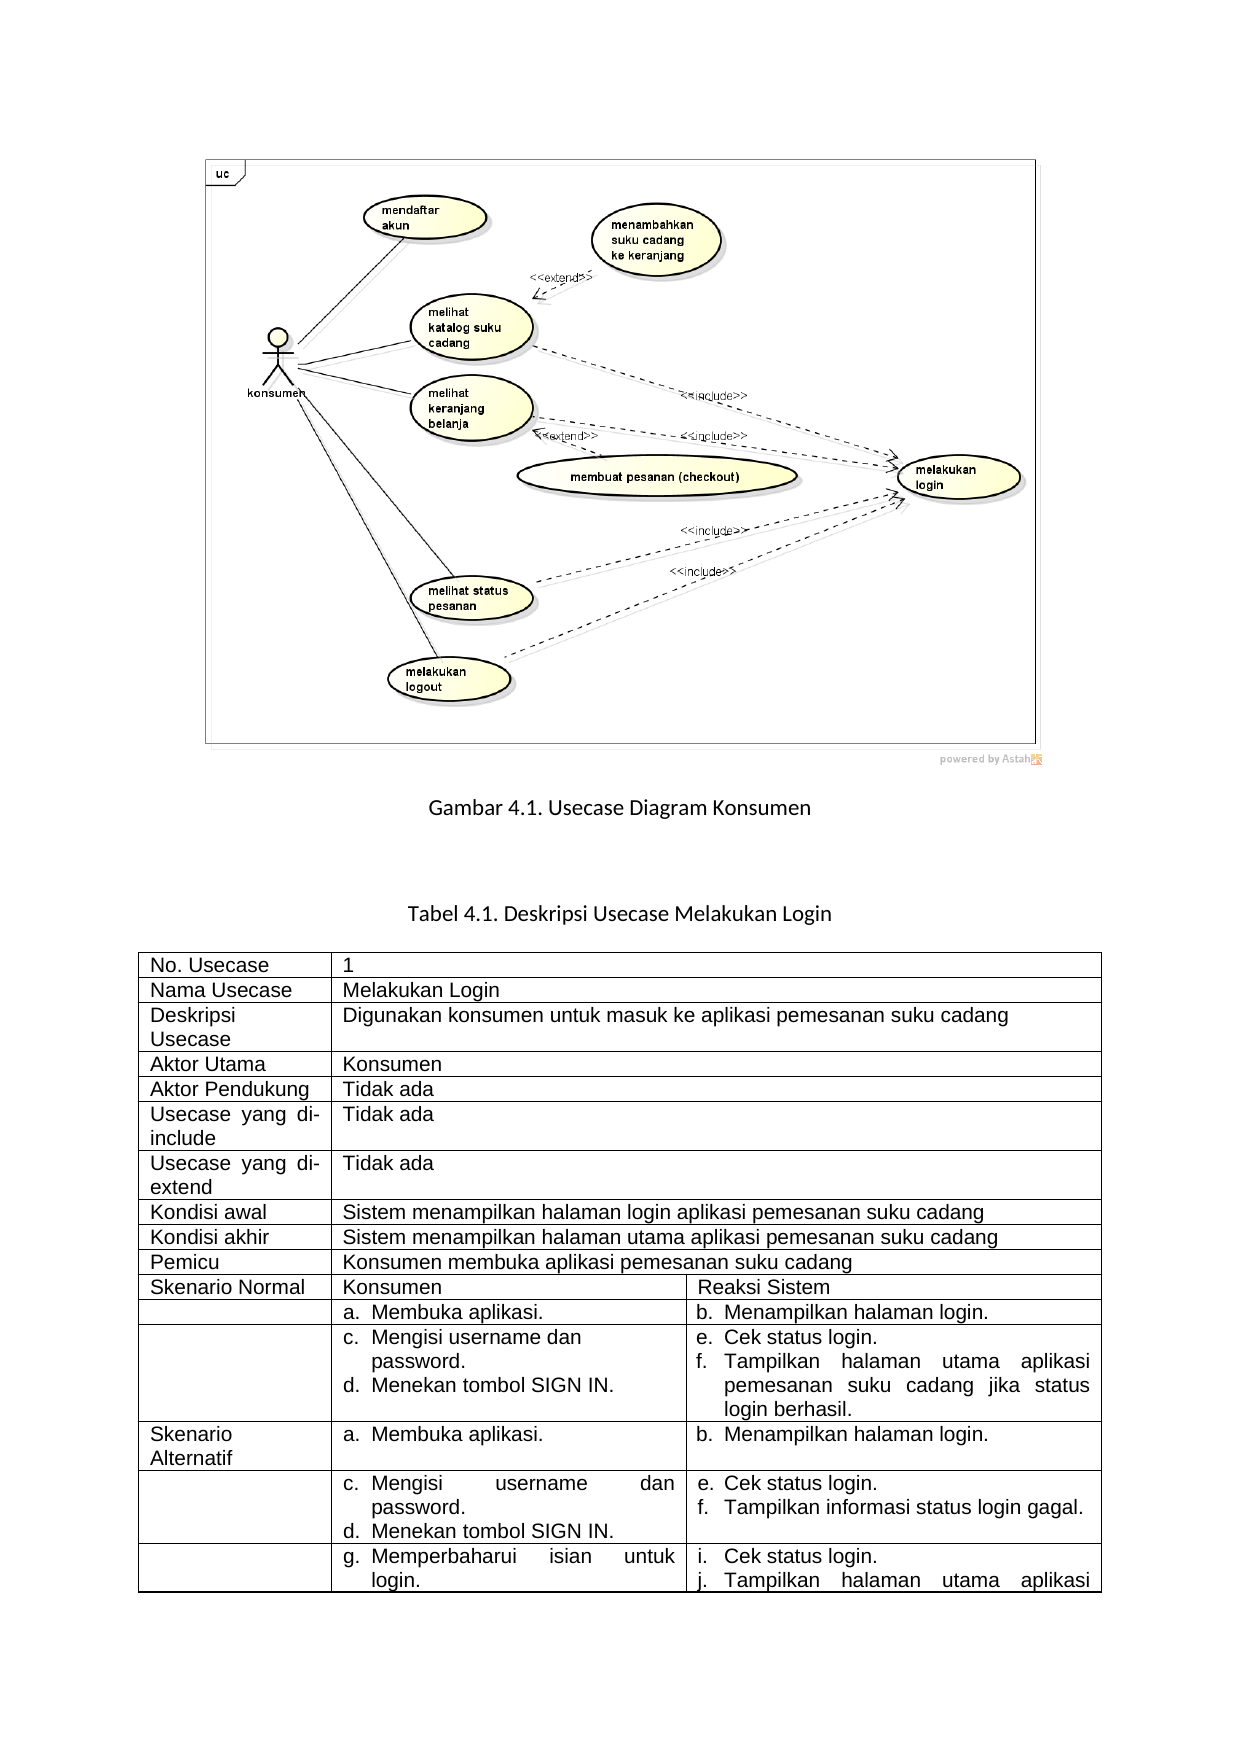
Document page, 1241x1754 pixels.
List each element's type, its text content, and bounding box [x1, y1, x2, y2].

table_cell Kondisi akhir [139, 1225, 331, 1249]
table_cell Tidak ada [332, 1077, 1101, 1101]
table_cell Mengisi username dan password. Menekan tombol SIGN IN. [332, 1325, 686, 1421]
table_cell Sistem menampilkan halaman login aplikasi pemesanan suku cadang [332, 1200, 1101, 1224]
table_header No. Usecase [139, 953, 331, 977]
table_cell Membuka aplikasi. [332, 1300, 686, 1324]
table_cell Reaksi Sistem [687, 1275, 1101, 1299]
table_cell Menampilkan halaman login. [687, 1422, 1101, 1469]
table_cell Konsumen [332, 1052, 1101, 1076]
table_cell Melakukan Login [332, 978, 1101, 1002]
table_cell Digunakan konsumen untuk masuk ke aplikasi pemesanan suku cadang [332, 1003, 1101, 1051]
table_cell Konsumen membuka aplikasi pemesanan suku cadang [332, 1250, 1101, 1274]
text Gambar 4.1. Usecase Diagram Konsumen [150, 793, 1090, 821]
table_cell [687, 1544, 1101, 1591]
table_header 1 [332, 953, 1101, 977]
table_cell Tidak ada [332, 1151, 1101, 1199]
table_cell Membuka aplikasi. [332, 1422, 686, 1469]
table_cell [139, 1325, 331, 1421]
table_cell Cek status login. Tampilkan informasi status login gagal. [687, 1471, 1101, 1542]
table_cell [139, 1300, 331, 1324]
table_cell Skenario Alternatif [139, 1422, 331, 1469]
table_cell [139, 1471, 331, 1542]
table_cell Usecase yang di-include [139, 1102, 331, 1150]
table_cell Pemicu [139, 1250, 331, 1274]
table_cell Skenario Normal [139, 1275, 331, 1299]
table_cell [332, 1544, 686, 1591]
table_cell Menampilkan halaman login. [687, 1300, 1101, 1324]
table_cell Nama Usecase [139, 978, 331, 1002]
table_cell Mengisi username dan password. Menekan tombol SIGN IN. [332, 1471, 686, 1542]
table_cell Sistem menampilkan halaman utama aplikasi pemesanan suku cadang [332, 1225, 1101, 1249]
table_cell Usecase yang di-extend [139, 1151, 331, 1199]
table_cell Aktor Utama [139, 1052, 331, 1076]
table_cell Kondisi awal [139, 1200, 331, 1224]
table_cell Tidak ada [332, 1102, 1101, 1150]
table_cell Cek status login. Tampilkan halaman utama aplikasi pemesanan suku cadang jika status login berhasil. [687, 1325, 1101, 1421]
text Tabel 4.1. Deskripsi Usecase Melakukan Login [150, 899, 1090, 927]
table_cell Aktor Pendukung [139, 1077, 331, 1101]
table_cell Deskripsi Usecase [139, 1003, 331, 1051]
table_cell Konsumen [332, 1275, 686, 1299]
table_cell [139, 1544, 331, 1591]
